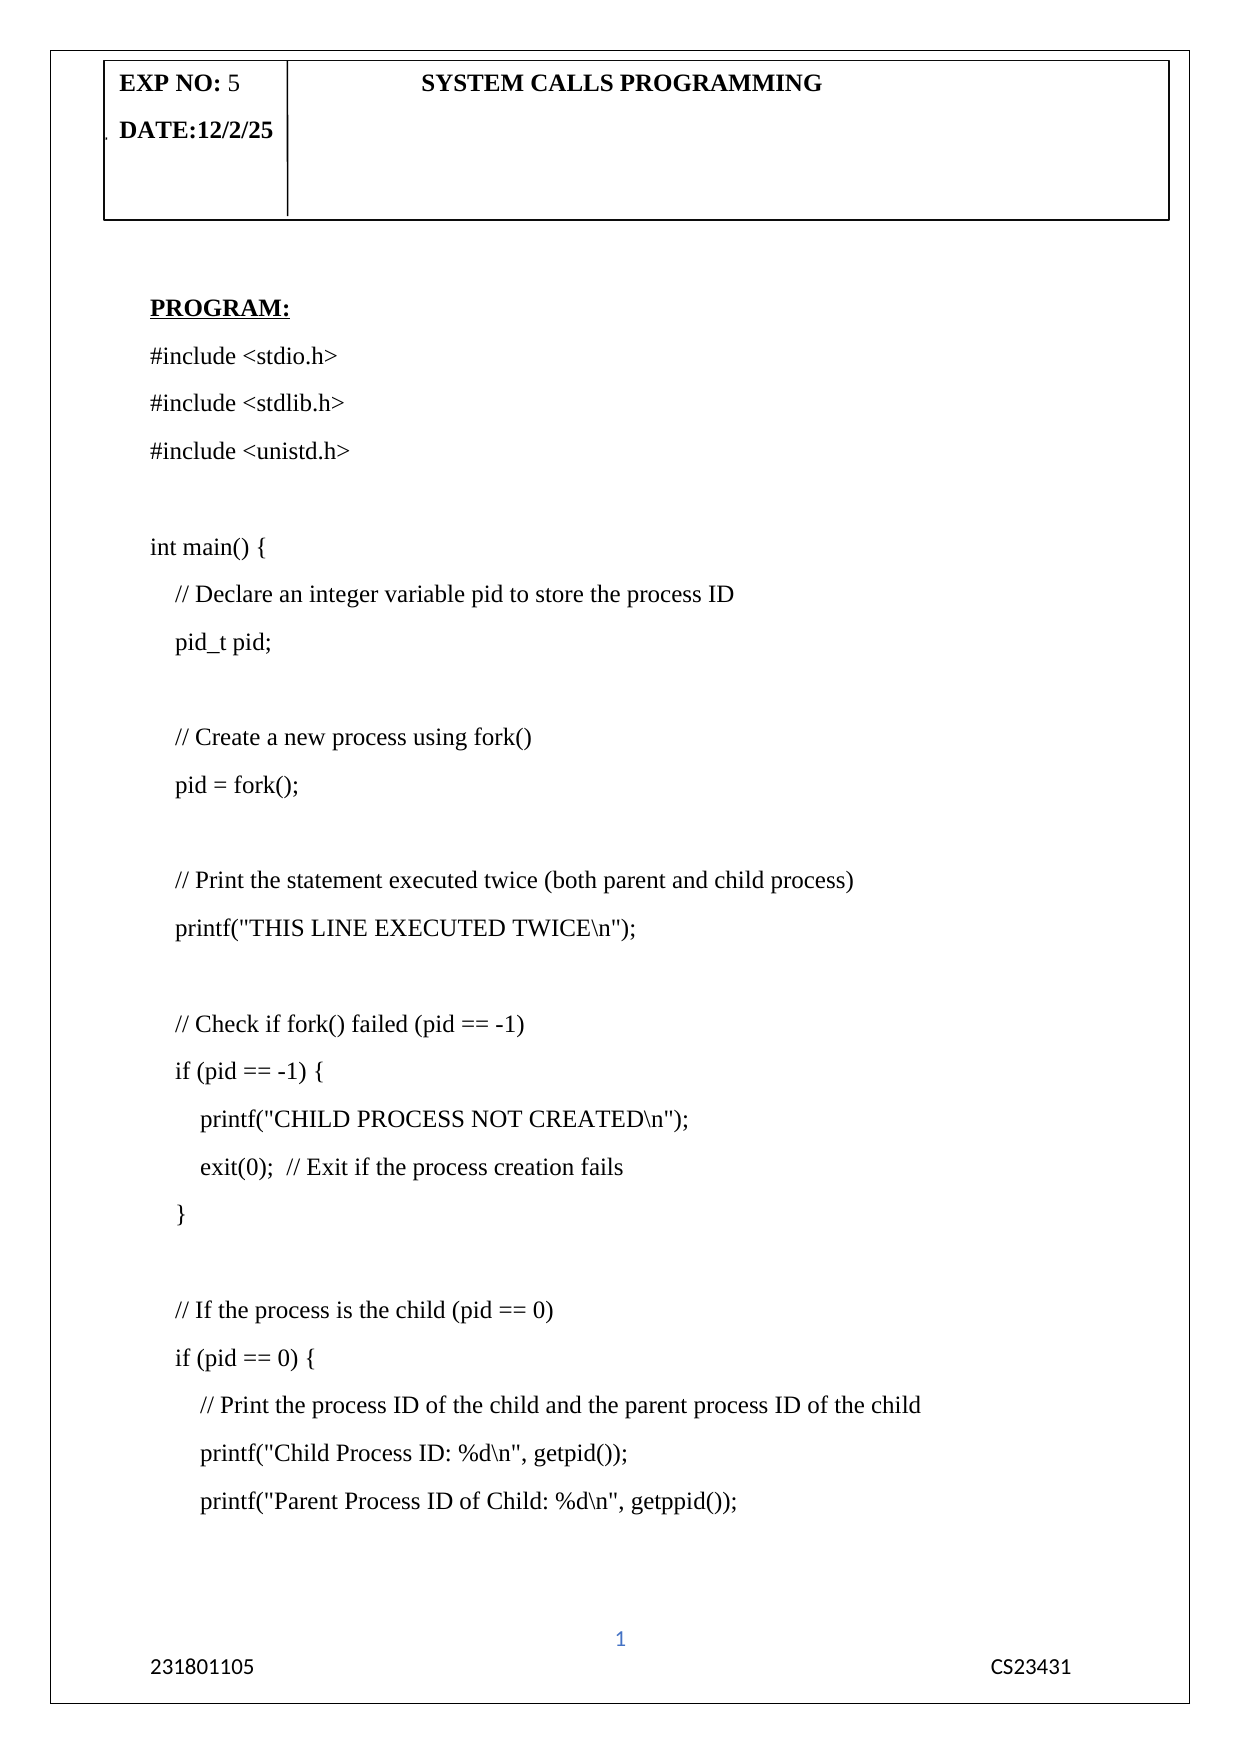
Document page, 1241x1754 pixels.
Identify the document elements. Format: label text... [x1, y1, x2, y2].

text printf("Parent Process ID of Child: %d\n", getppid()); [150, 1486, 1090, 1514]
text #include <unistd.h> [150, 436, 1090, 465]
text if (pid == 0) { [150, 1343, 1090, 1371]
text printf("THIS LINE EXECUTED TWICE\n"); [150, 913, 1090, 942]
text printf("CHILD PROCESS NOT CREATED\n"); [150, 1104, 1090, 1133]
text // Check if fork() failed (pid == -1) [150, 1009, 1090, 1037]
text int main() { [150, 532, 1090, 560]
text // Declare an integer variable pid to store the process ID [150, 579, 1090, 608]
text // Print the statement executed twice (both parent and child process) [150, 866, 1090, 894]
text PROGRAM: [150, 293, 1090, 322]
text printf("Child Process ID: %d\n", getpid()); [150, 1438, 1090, 1467]
text // Print the process ID of the child and the parent process ID of the child [150, 1390, 1090, 1419]
text pid = fork(); [150, 770, 1090, 799]
text #include <stdlib.h> [150, 388, 1090, 417]
text // Create a new process using fork() [150, 722, 1090, 751]
text if (pid == -1) { [150, 1056, 1090, 1085]
text exit(0); // Exit if the process creation fails [150, 1152, 1090, 1181]
text // If the process is the child (pid == 0) [150, 1295, 1090, 1324]
text #include <stdio.h> [150, 341, 1090, 369]
text pid_t pid; [150, 627, 1090, 656]
text } [150, 1199, 1090, 1228]
